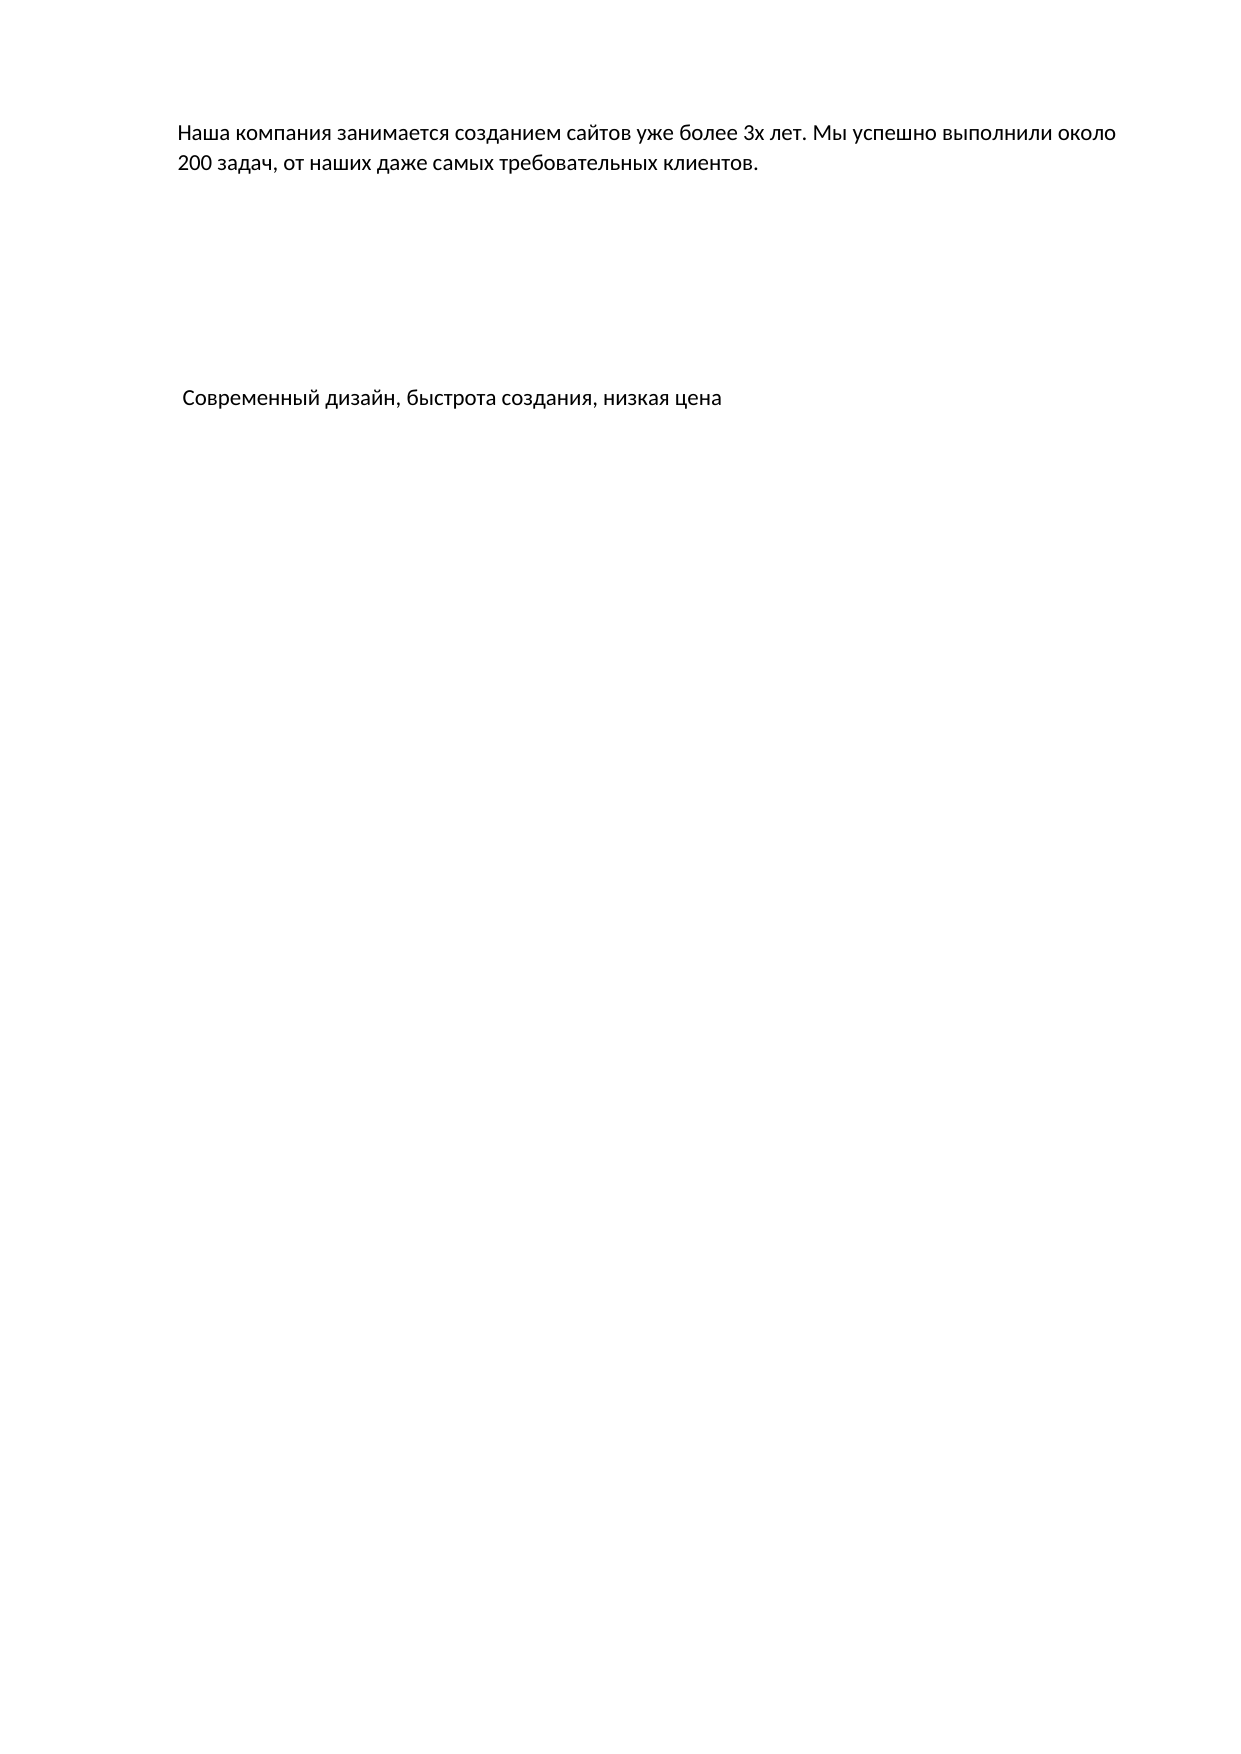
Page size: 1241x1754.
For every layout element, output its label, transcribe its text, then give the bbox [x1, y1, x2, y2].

text Наша компания занимается созданием сайтов уже более 3х лет. Мы успешно выполнили около 200 задач, от наших даже самых требовательных клиентов. [177, 118, 1152, 176]
text Современный дизайн, быстрота создания, низкая цена [177, 383, 1152, 411]
